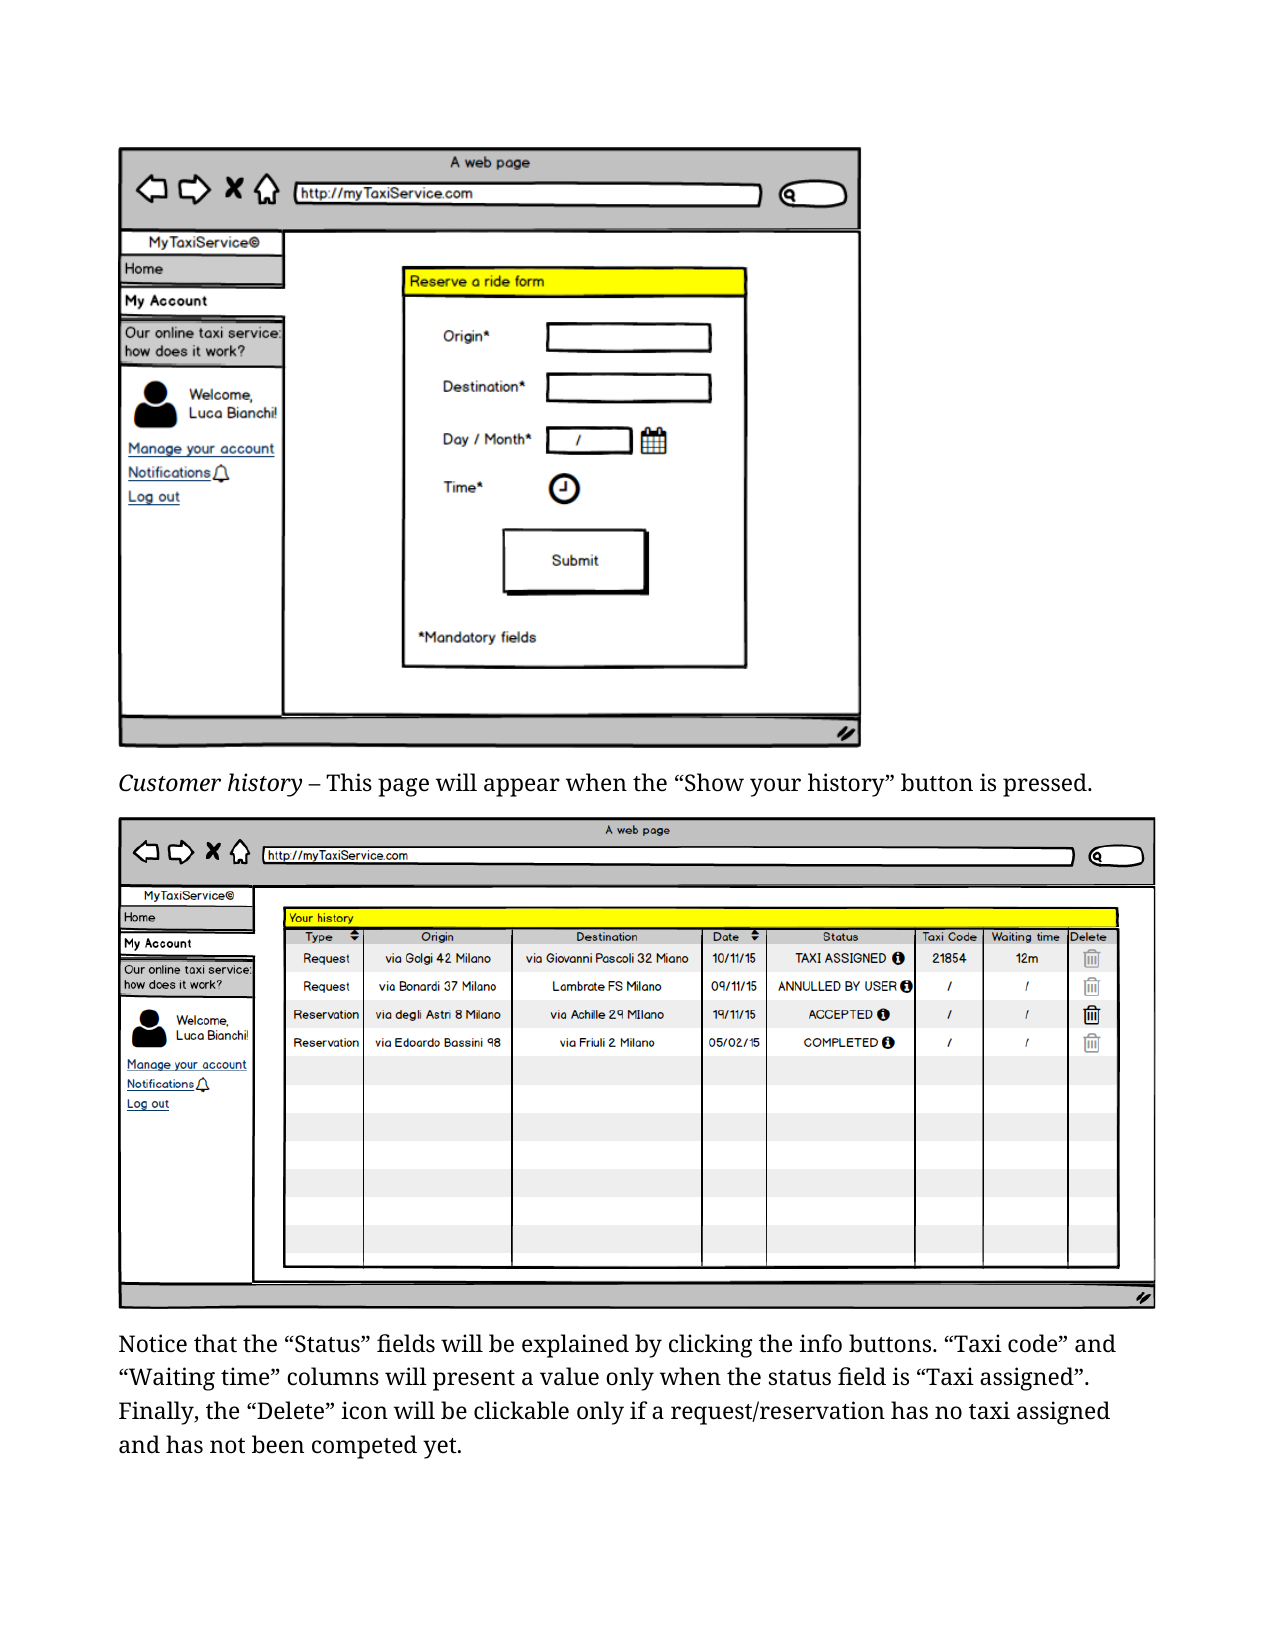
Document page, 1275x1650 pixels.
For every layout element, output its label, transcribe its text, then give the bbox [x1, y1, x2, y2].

text Customer history – This page will appear when the “Show your history” button is pressed. [118, 767, 1157, 798]
picture [118, 817, 1156, 1309]
text Notice that the “Status” fields will be explained by clicking the info buttons. “Taxi code” and “Waiting time” columns will present a value only when the status field is “Taxi assigned”. Finally, the “Delete” icon will be clickable only if a request/reservation has no taxi assigned and has not been competed yet. [118, 1327, 1157, 1460]
picture [118, 147, 862, 748]
